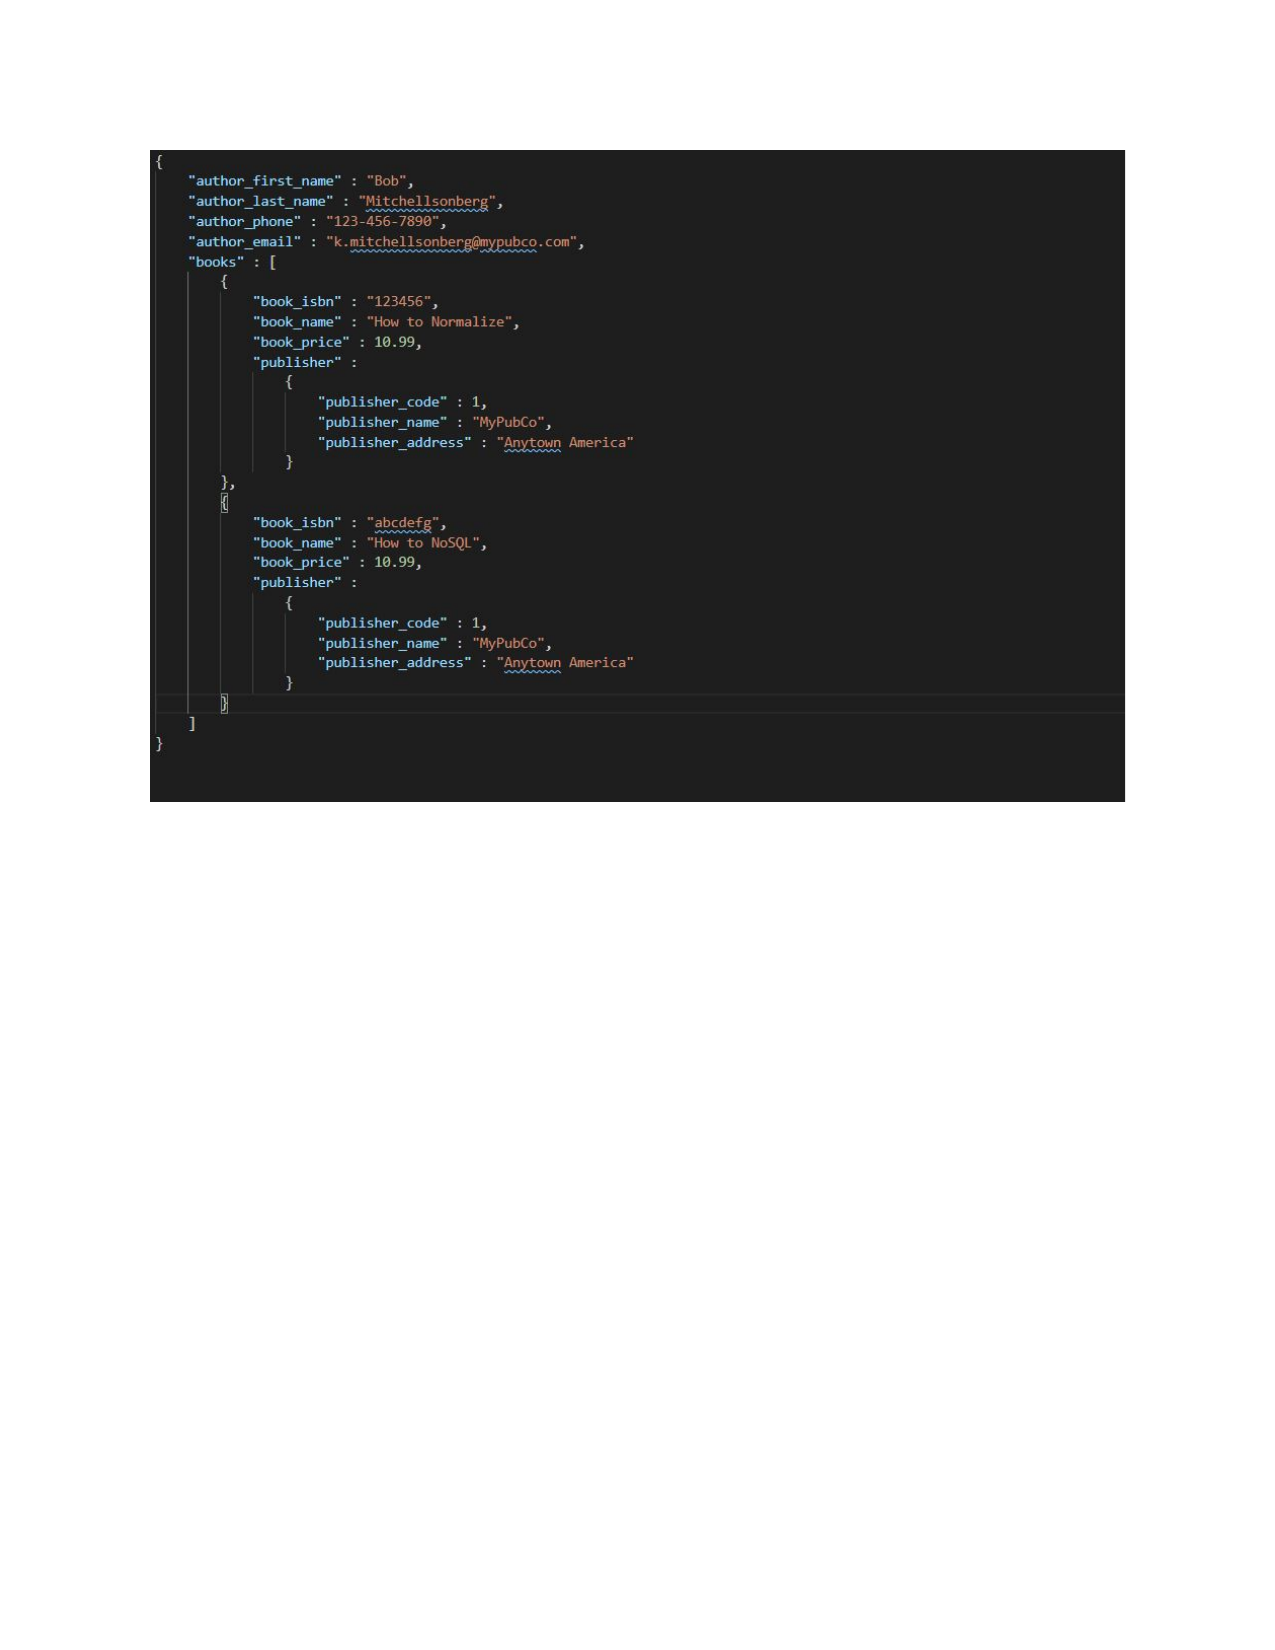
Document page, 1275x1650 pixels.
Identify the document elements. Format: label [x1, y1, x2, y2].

picture [150, 150, 1125, 802]
